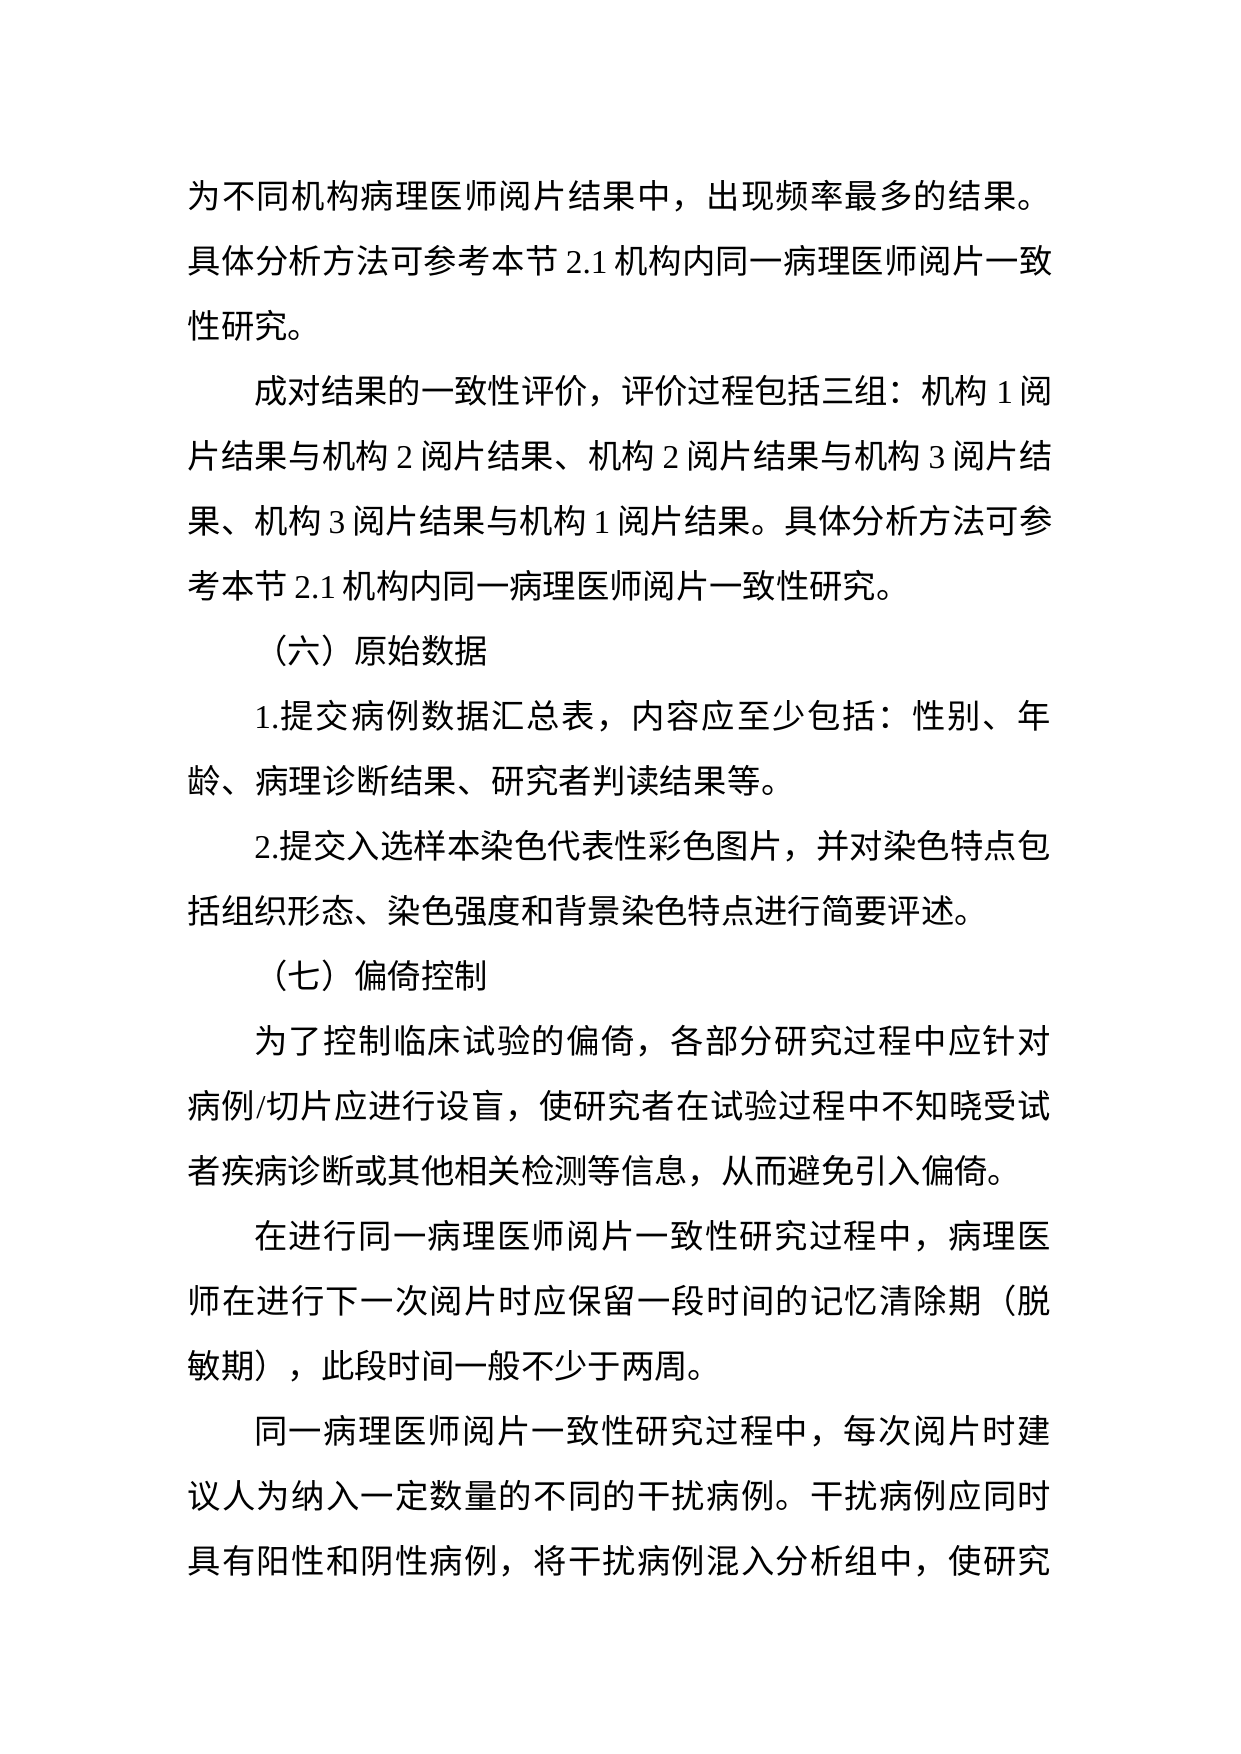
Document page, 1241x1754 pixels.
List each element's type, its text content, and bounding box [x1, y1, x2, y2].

text 2.提交入选样本染色代表性彩色图片，并对染色特点包括组织形态、染色强度和背景染色特点进行简要评述。 [187, 812, 1053, 942]
text 成对结果的一致性评价，评价过程包括三组：机构1阅片结果与机构2阅片结果、机构2阅片结果与机构3阅片结果、机构3阅片结果与机构1阅片结果。具体分析方法可参考本节2.1机构内同一病理医师阅片一致性研究。 [187, 357, 1053, 617]
text 1.提交病例数据汇总表，内容应至少包括：性别、年龄、病理诊断结果、研究者判读结果等。 [187, 682, 1053, 812]
text （六）原始数据 [187, 617, 1053, 682]
text 在进行同一病理医师阅片一致性研究过程中，病理医师在进行下一次阅片时应保留一段时间的记忆清除期（脱敏期），此段时间一般不少于两周。 [187, 1202, 1053, 1397]
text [187, 1397, 1053, 1592]
text 为了控制临床试验的偏倚，各部分研究过程中应针对病例/切片应进行设盲，使研究者在试验过程中不知晓受试者疾病诊断或其他相关检测等信息，从而避免引入偏倚。 [187, 1007, 1053, 1202]
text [187, 162, 1053, 357]
text （七）偏倚控制 [187, 942, 1053, 1007]
